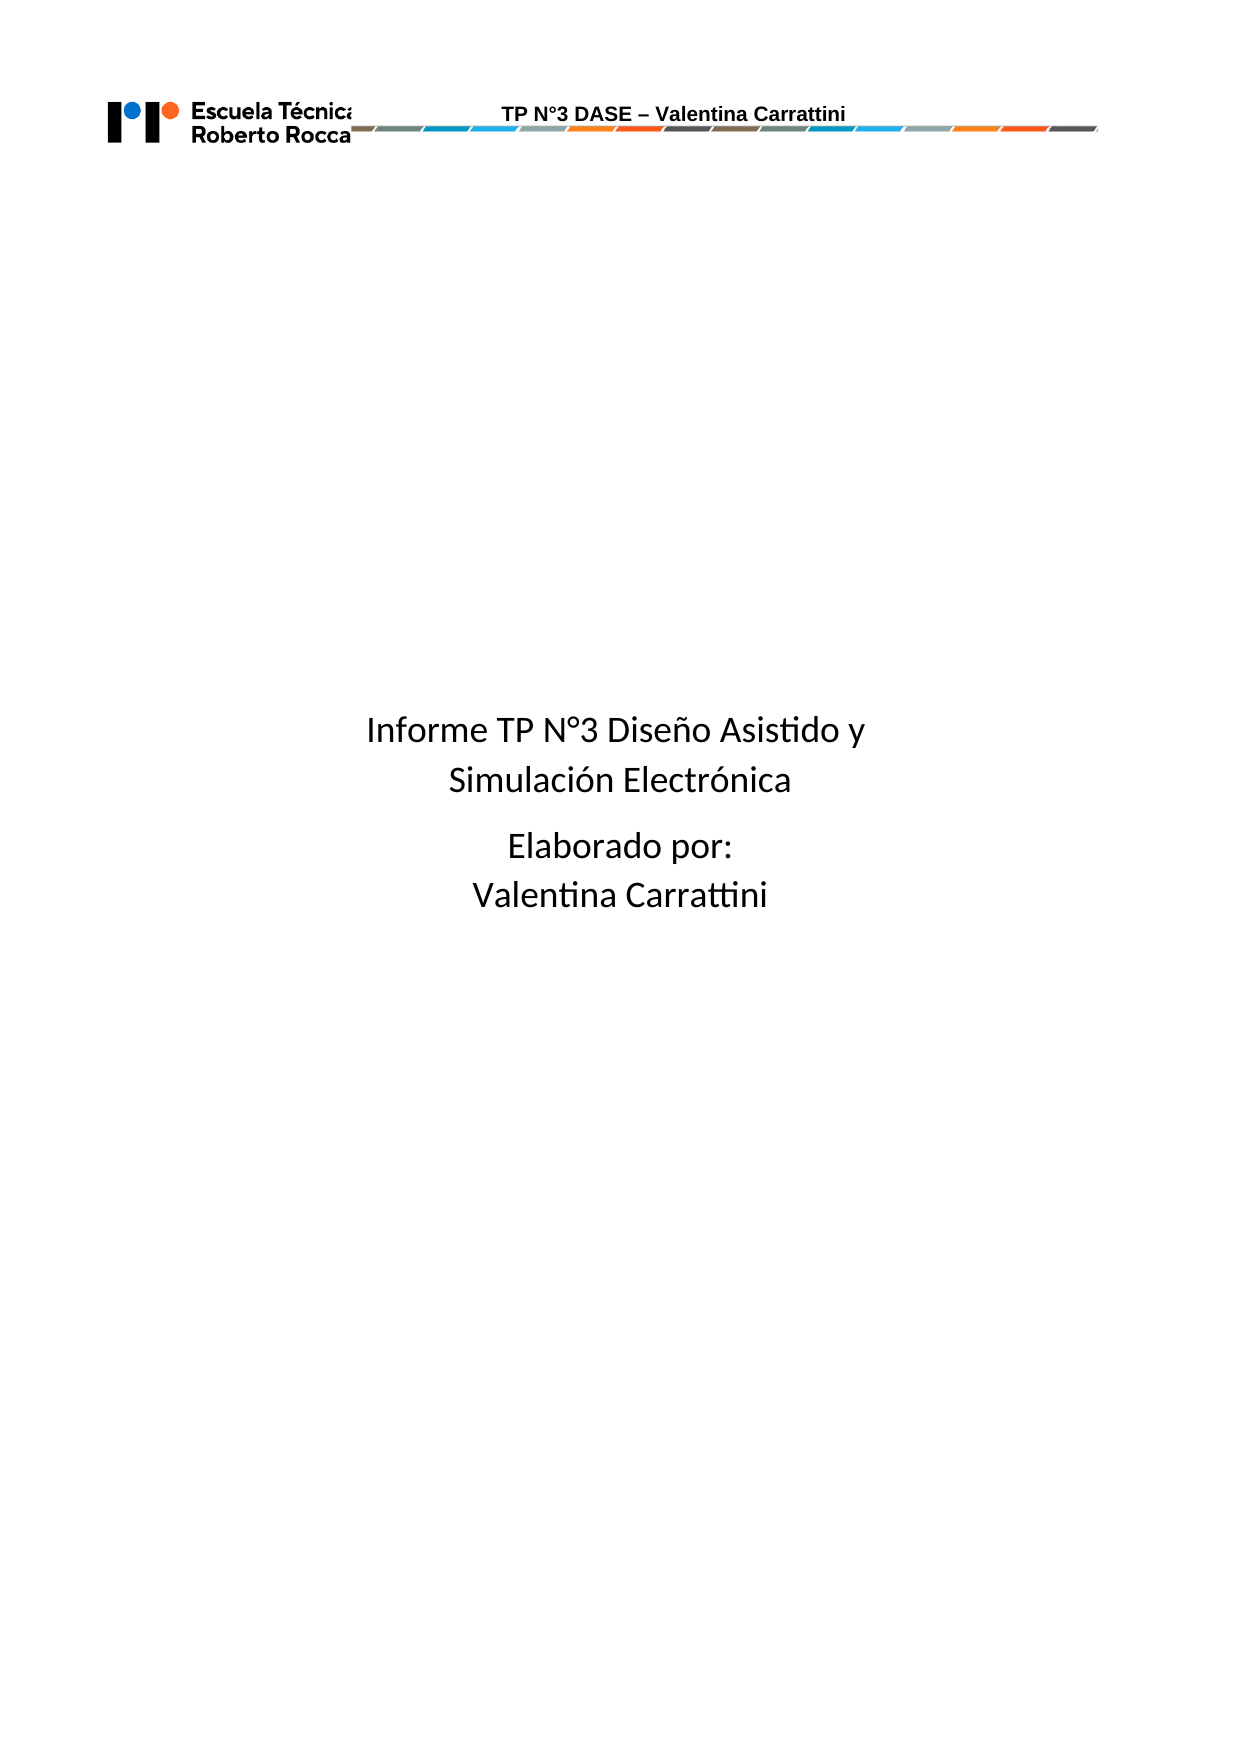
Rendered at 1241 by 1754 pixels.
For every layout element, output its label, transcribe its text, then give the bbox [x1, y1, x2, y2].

text Informe TP N°3 Diseño Asistido y Simulación Electrónica [177, 706, 1063, 802]
picture [107, 75, 1098, 166]
text Elaborado por: Valentina Carrattini [177, 822, 1063, 917]
